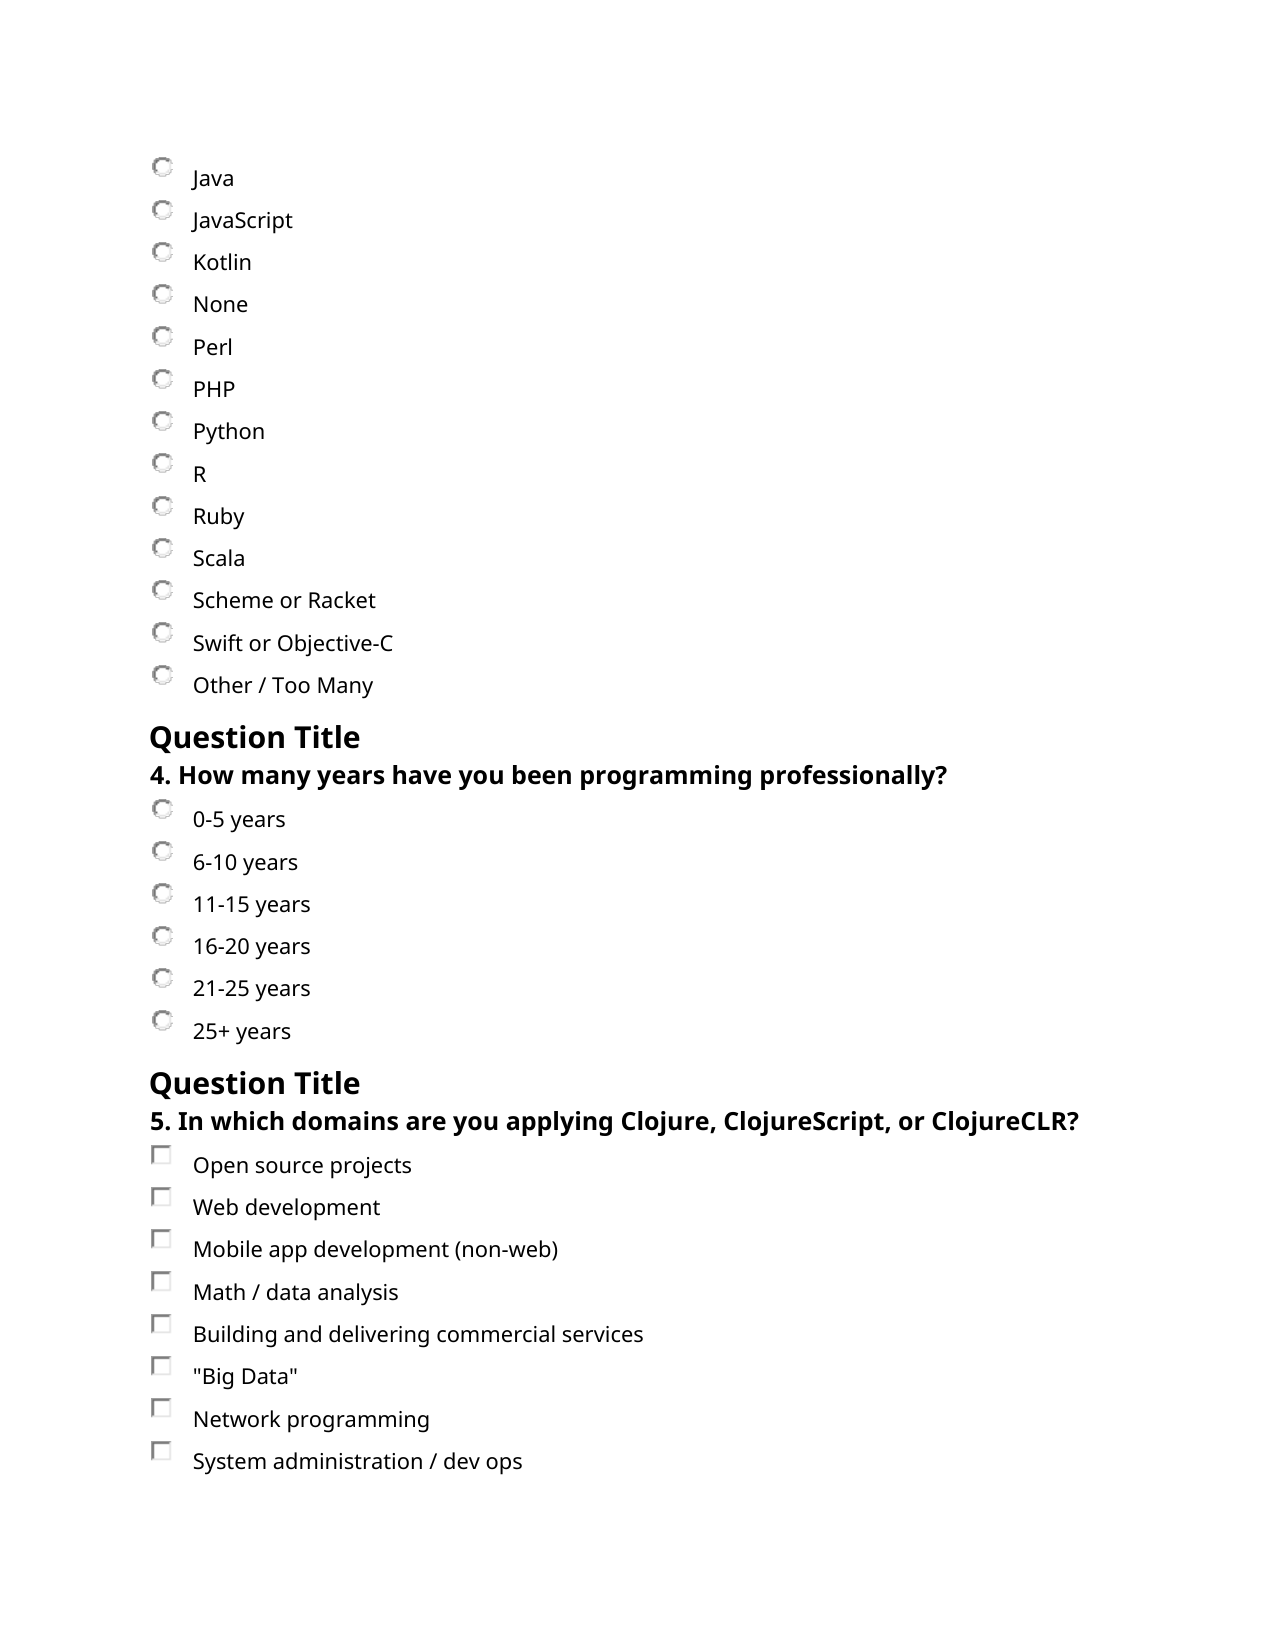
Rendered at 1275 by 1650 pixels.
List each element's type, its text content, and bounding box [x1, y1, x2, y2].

text Mobile app development (non-web) [150, 1222, 1125, 1264]
text Network programming [150, 1391, 1125, 1433]
text Building and delivering commercial services [150, 1306, 1125, 1349]
text Scheme or Racket [150, 573, 1125, 615]
text Math / data analysis [150, 1264, 1125, 1306]
text Swift or Objective-C [150, 615, 1125, 657]
text Question Title [148, 1062, 1127, 1103]
text 5. In which domains are you applying Clojure, ClojureScript, or ClojureCLR? [150, 1103, 1125, 1137]
text System administration / dev ops [150, 1433, 1125, 1476]
text Other / Too Many [150, 657, 1125, 700]
text Open source projects [150, 1137, 1125, 1179]
text "Big Data" [150, 1349, 1125, 1391]
text Kotlin [150, 234, 1125, 277]
text Question Title [148, 716, 1127, 758]
text 4. How many years have you been programming professionally? [150, 758, 1125, 792]
text 25+ years [150, 1003, 1125, 1045]
text 21-25 years [150, 961, 1125, 1003]
text Ruby [150, 488, 1125, 531]
text Java [150, 150, 1125, 192]
text PHP [150, 361, 1125, 404]
text Web development [150, 1179, 1125, 1222]
text 16-20 years [150, 918, 1125, 961]
text 6-10 years [150, 834, 1125, 876]
text JavaЅcript [150, 192, 1125, 234]
text Perl [150, 319, 1125, 361]
text Python [150, 404, 1125, 446]
text None [150, 277, 1125, 319]
text 11-15 years [150, 876, 1125, 918]
text Scala [150, 531, 1125, 573]
text R [150, 446, 1125, 488]
text 0-5 years [150, 792, 1125, 834]
